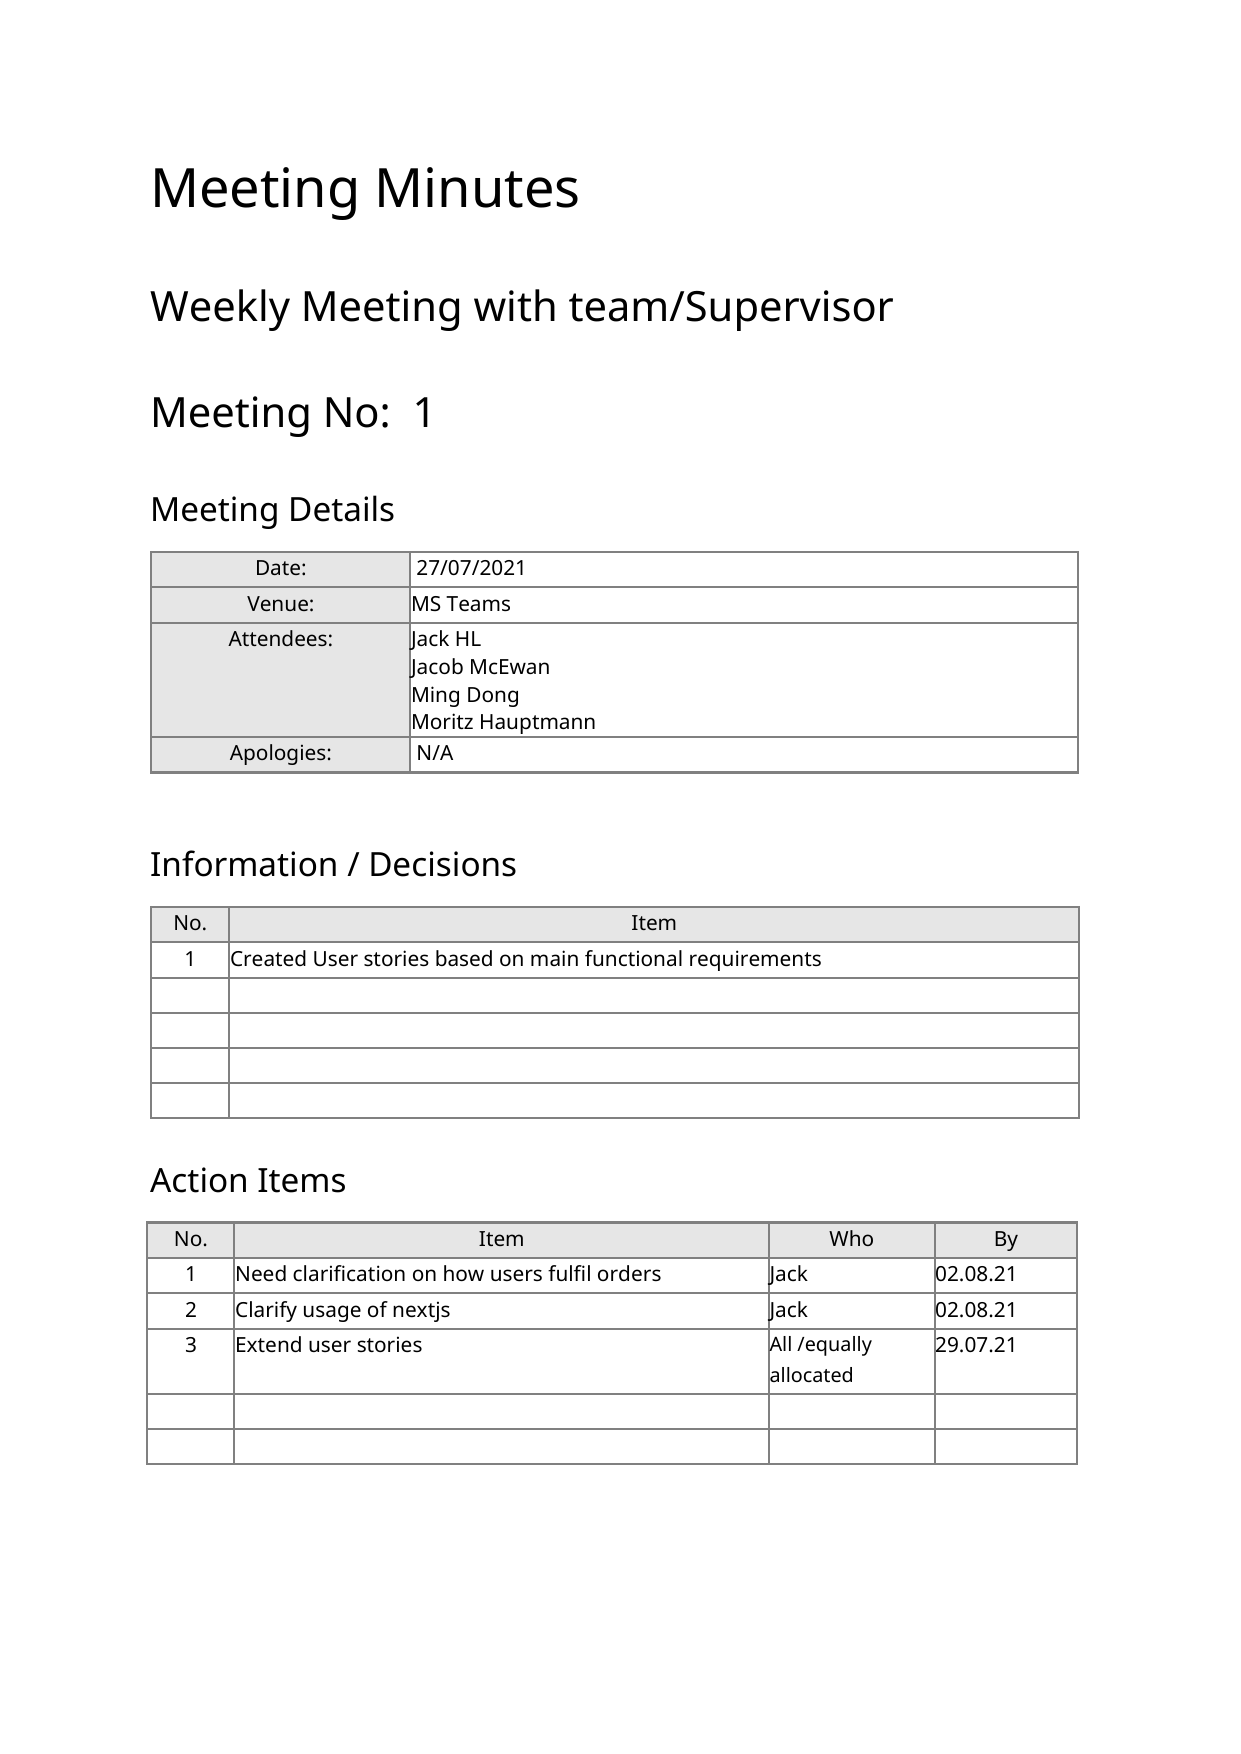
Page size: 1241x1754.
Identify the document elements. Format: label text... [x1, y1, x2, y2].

table_cell [152, 979, 228, 1012]
table_cell Apologies: [152, 738, 409, 771]
table_cell [152, 1049, 228, 1082]
table_cell Need clarification on how users fulfil orders [235, 1259, 768, 1292]
table_cell [230, 1014, 1078, 1047]
table_cell [235, 1395, 768, 1428]
subtitle Meeting No: 1 [150, 383, 1090, 440]
table_cell Extend user stories [235, 1330, 768, 1392]
table_cell 1 [148, 1259, 233, 1292]
table_header Date: [152, 553, 409, 586]
table_header Item [235, 1224, 768, 1257]
table_cell [770, 1430, 934, 1463]
table_cell [230, 1049, 1078, 1082]
table_header 27/07/2021 [411, 553, 1077, 586]
table_cell Created User stories based on main functional requirements [230, 943, 1078, 977]
table_cell [152, 1014, 228, 1047]
table_cell 02.08.21 [936, 1259, 1076, 1292]
table_cell Jack [770, 1259, 934, 1292]
table_cell Venue: [152, 588, 409, 622]
table_cell N/A [411, 738, 1077, 771]
title Meeting Minutes [150, 150, 1090, 224]
subtitle Information / Decisions [150, 841, 1090, 887]
subtitle Weekly Meeting with team/Supervisor [150, 276, 1090, 333]
table_header No. [148, 1224, 233, 1257]
table_header Item [230, 908, 1078, 941]
table_cell 2 [148, 1294, 233, 1328]
table_cell [235, 1430, 768, 1463]
table_header By [936, 1224, 1076, 1257]
table_cell 1 [152, 943, 228, 977]
table_cell [936, 1395, 1076, 1428]
table_cell [770, 1395, 934, 1428]
table_cell [936, 1430, 1076, 1463]
table_cell Jack [770, 1294, 934, 1328]
table_cell [148, 1395, 233, 1428]
table_cell Clarify usage of nextjs [235, 1294, 768, 1328]
table_cell [230, 1084, 1078, 1117]
table_header No. [152, 908, 228, 941]
table_cell 29.07.21 [936, 1330, 1076, 1392]
table_cell Attendees: [152, 624, 409, 736]
table_cell 3 [148, 1330, 233, 1392]
subtitle Meeting Details [150, 486, 1090, 531]
table_cell [230, 979, 1078, 1012]
subtitle Action Items [150, 1157, 1090, 1202]
table_cell [152, 1084, 228, 1117]
table_header Who [770, 1224, 934, 1257]
table_cell All /equally allocated [770, 1330, 934, 1392]
table_cell MS Teams [411, 588, 1077, 622]
table_cell 02.08.21 [936, 1294, 1076, 1328]
table_cell [148, 1430, 233, 1463]
table_cell Jack HL Jacob McEwan Ming Dong Moritz Hauptmann [411, 624, 1077, 736]
